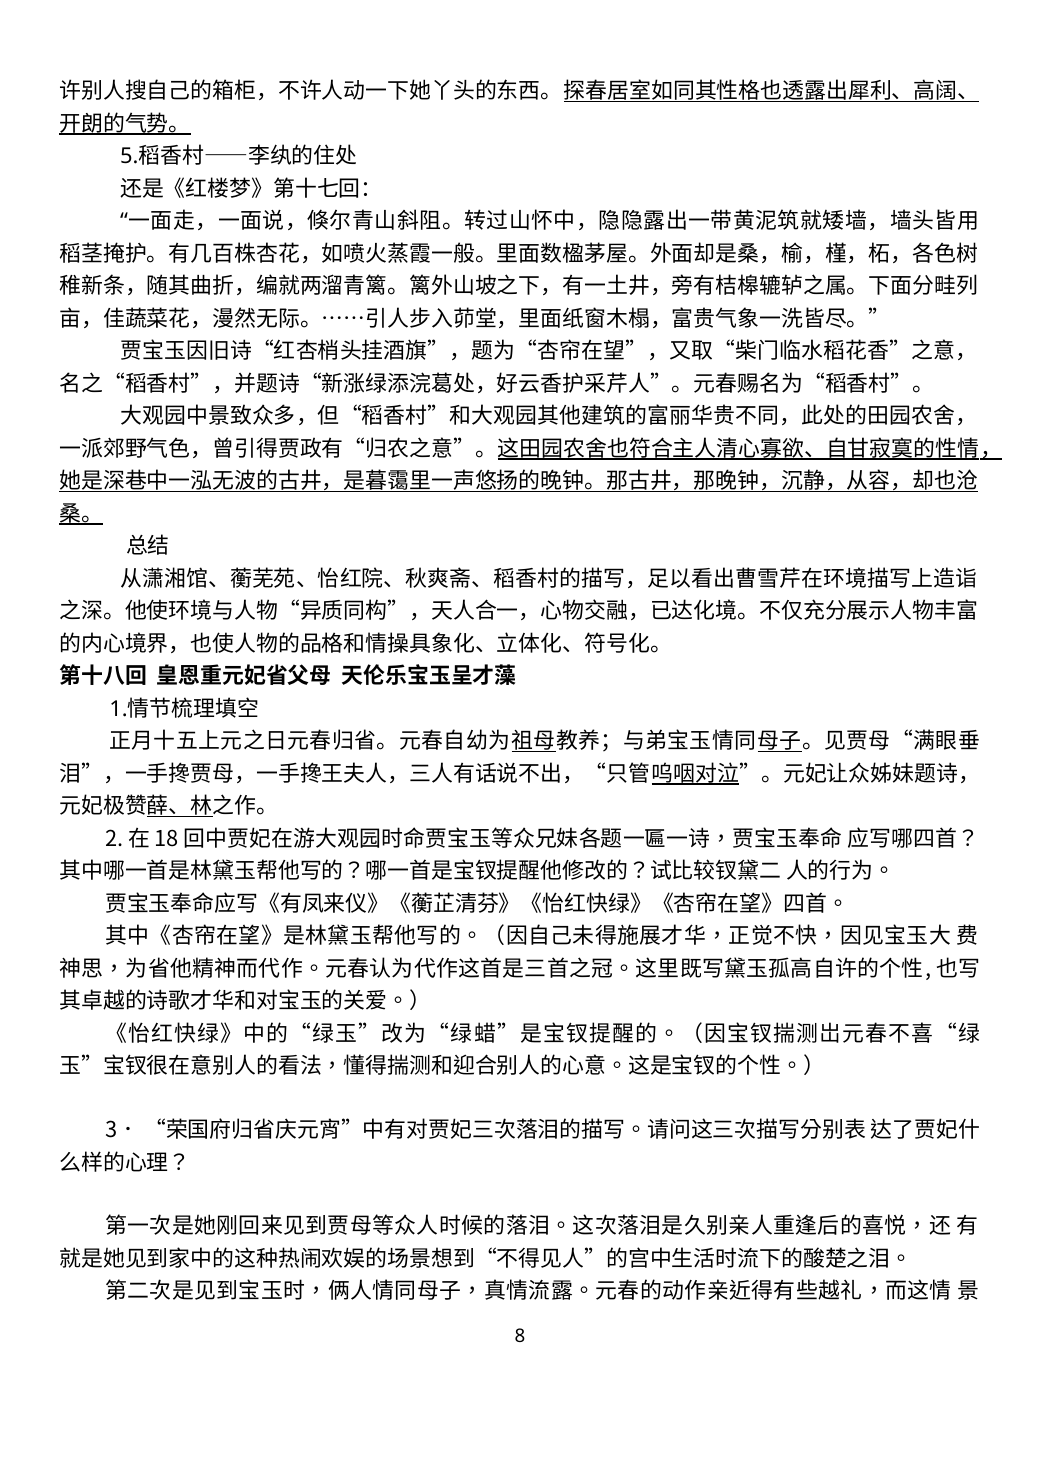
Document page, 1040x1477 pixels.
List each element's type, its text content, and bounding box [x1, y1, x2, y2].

text 《怡红快绿》中的“绿玉”改为“绿蜡”是宝钗提醒的。（因宝钗揣测岀元春不喜“绿 玉”宝钗很在意别人的看法，懂得揣测和迎合别人的心意。这是宝钗的个性。） [59, 1016, 980, 1081]
text 总结 [59, 528, 980, 561]
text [59, 73, 980, 138]
text 其中《杏帘在望》是林黛玉帮他写的。（因自己未得施展才华，正觉不快，因见宝玉大 费神思，为省他精神而代作。元春认为代作这首是三首之冠。这里既写黛玉孤高自许的个性, 也写其卓越的诗歌才华和对宝玉的关爱。） [59, 918, 980, 1016]
text 贾宝玉因旧诗“红杏梢头挂酒旗”，题为“杏帘在望”，又取“柴门临水稻花香”之意，名之“稻香村”，并题诗“新涨绿添浣葛处，好云香护采芹人”。元春赐名为“稻香村”。 [59, 333, 980, 398]
text 上元之日元春归省。元春自幼为祖母教养；与弟宝玉情同母子。见贾母“满眼垂泪”，一手搀贾母，一手搀王夫人，三人有话说不出，“只管呜咽对泣”。元妃让众姊妹题诗，元妃极赞薛、林之作。 [59, 723, 980, 821]
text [59, 1273, 980, 1306]
text 5.稻香村——李纨的住处 [59, 138, 980, 171]
text 1.情节梳理填空 [59, 691, 980, 723]
text 还是《红楼梦》第十七回： [59, 171, 980, 203]
text 第十八回 皇恩重元妃省父母 天伦乐宝玉呈才藻 [59, 658, 980, 691]
text “一面走，一面说，倏尔青山斜阻。转过山怀中，隐隐露出一带黄泥筑就矮墙，墙头皆用稻茎掩护。有几百株杏花，如喷火蒸霞一般。里面数楹茅屋。外面却是桑，榆，槿，柘，各色树稚新条，随其曲折，编就两溜青篱。篱外山坡之下，有一土井，旁有桔槔辘轳之属。下面分畦列亩，佳蔬菜花，漫然无际。……引人步入茆堂，里面纸窗木榻，富贵气象一洗皆尽。” [59, 203, 980, 333]
text 从潇湘馆、蘅芜苑、怡红院、秋爽斋、稻香村的描写，足以看出曹雪芹在环境描写上造诣之深。他使环境与人物“异质同构”，天人合一，心物交融，已达化境。不仅充分展示人物丰富的内心境界，也使人物的品格和情操具象化、立体化、符号化。 [59, 561, 980, 658]
text 3． “荣国府归省庆元宵”中有对贾妃三次落泪的描写。请问这三次描写分别表 达了贾妃什么样的心理？ [59, 1112, 980, 1177]
text 贾宝玉奉命应写《有凤来仪》《蘅芷清芬》《怡红快绿》《杏帘在望》四首。 [59, 886, 980, 918]
text 大观园中景致众多，但“稻香村”和大观园其他建筑的富丽华贵不同，此处的田园农舍，一派郊野气色，曾引得贾政有“归农之意”。这田园农舍也符合主人清心寡欲、自甘寂寞的性情，她是深巷中一泓无波的古井，是暮霭里一声悠扬的晚钟。那古井，那晚钟，沉静，从容，却也沧桑。 [59, 398, 980, 528]
text 2. 在18回中贾妃在游大观园时命贾宝玉等众兄妹各题一匾一诗，贾宝玉奉命 应写哪四首？其中哪一首是林黛玉帮他写的？哪一首是宝钗提醒他修改的？试比较钗黛二 人的行为。 [59, 821, 980, 886]
text 第一次是她刚回来见到贾母等众人时候的落泪。这次落泪是久别亲人重逢后的喜悦，还 有就是她见到家中的这种热闹欢娱的场景想到“不得见人”的宫中生活时流下的酸楚之泪。 [59, 1208, 980, 1273]
